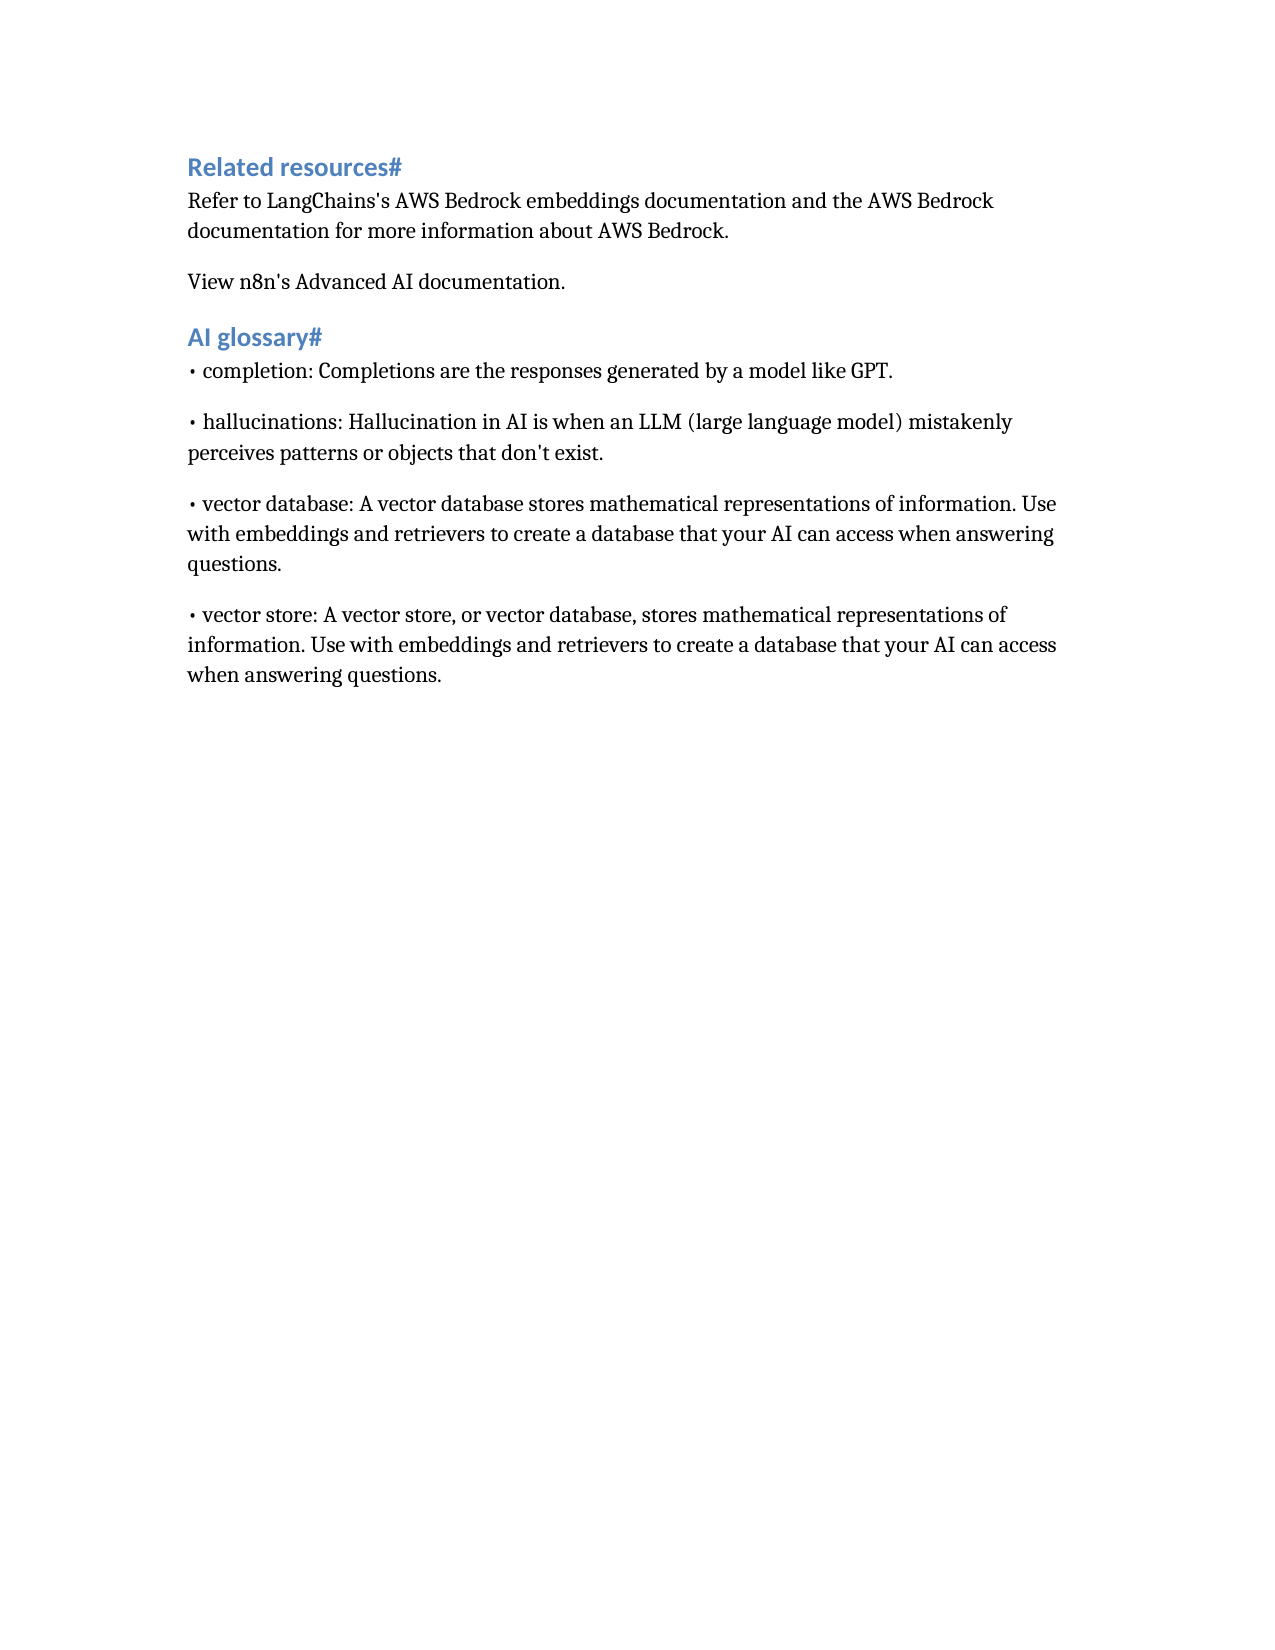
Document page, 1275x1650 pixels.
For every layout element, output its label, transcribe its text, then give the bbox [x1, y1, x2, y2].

text • vector store: A vector store, or vector database, stores mathematical representations of information. Use with embeddings and retrievers to create a database that your AI can access when answering questions. [187, 602, 1087, 689]
text • hallucinations: Hallucination in AI is when an LLM (large language model) mistakenly perceives patterns or objects that don't exist. [187, 409, 1087, 466]
subtitle AI glossary# [187, 320, 1087, 353]
text Refer to LangChains's AWS Bedrock embeddings documentation and the AWS Bedrock documentation for more information about AWS Bedrock. [187, 188, 1087, 244]
subtitle Related resources# [187, 150, 1087, 183]
text • completion: Completions are the responses generated by a model like GPT. [187, 358, 1087, 384]
text • vector database: A vector database stores mathematical representations of information. Use with embeddings and retrievers to create a database that your AI can access when answering questions. [187, 490, 1087, 577]
text View n8n's Advanced AI documentation. [187, 269, 1087, 296]
